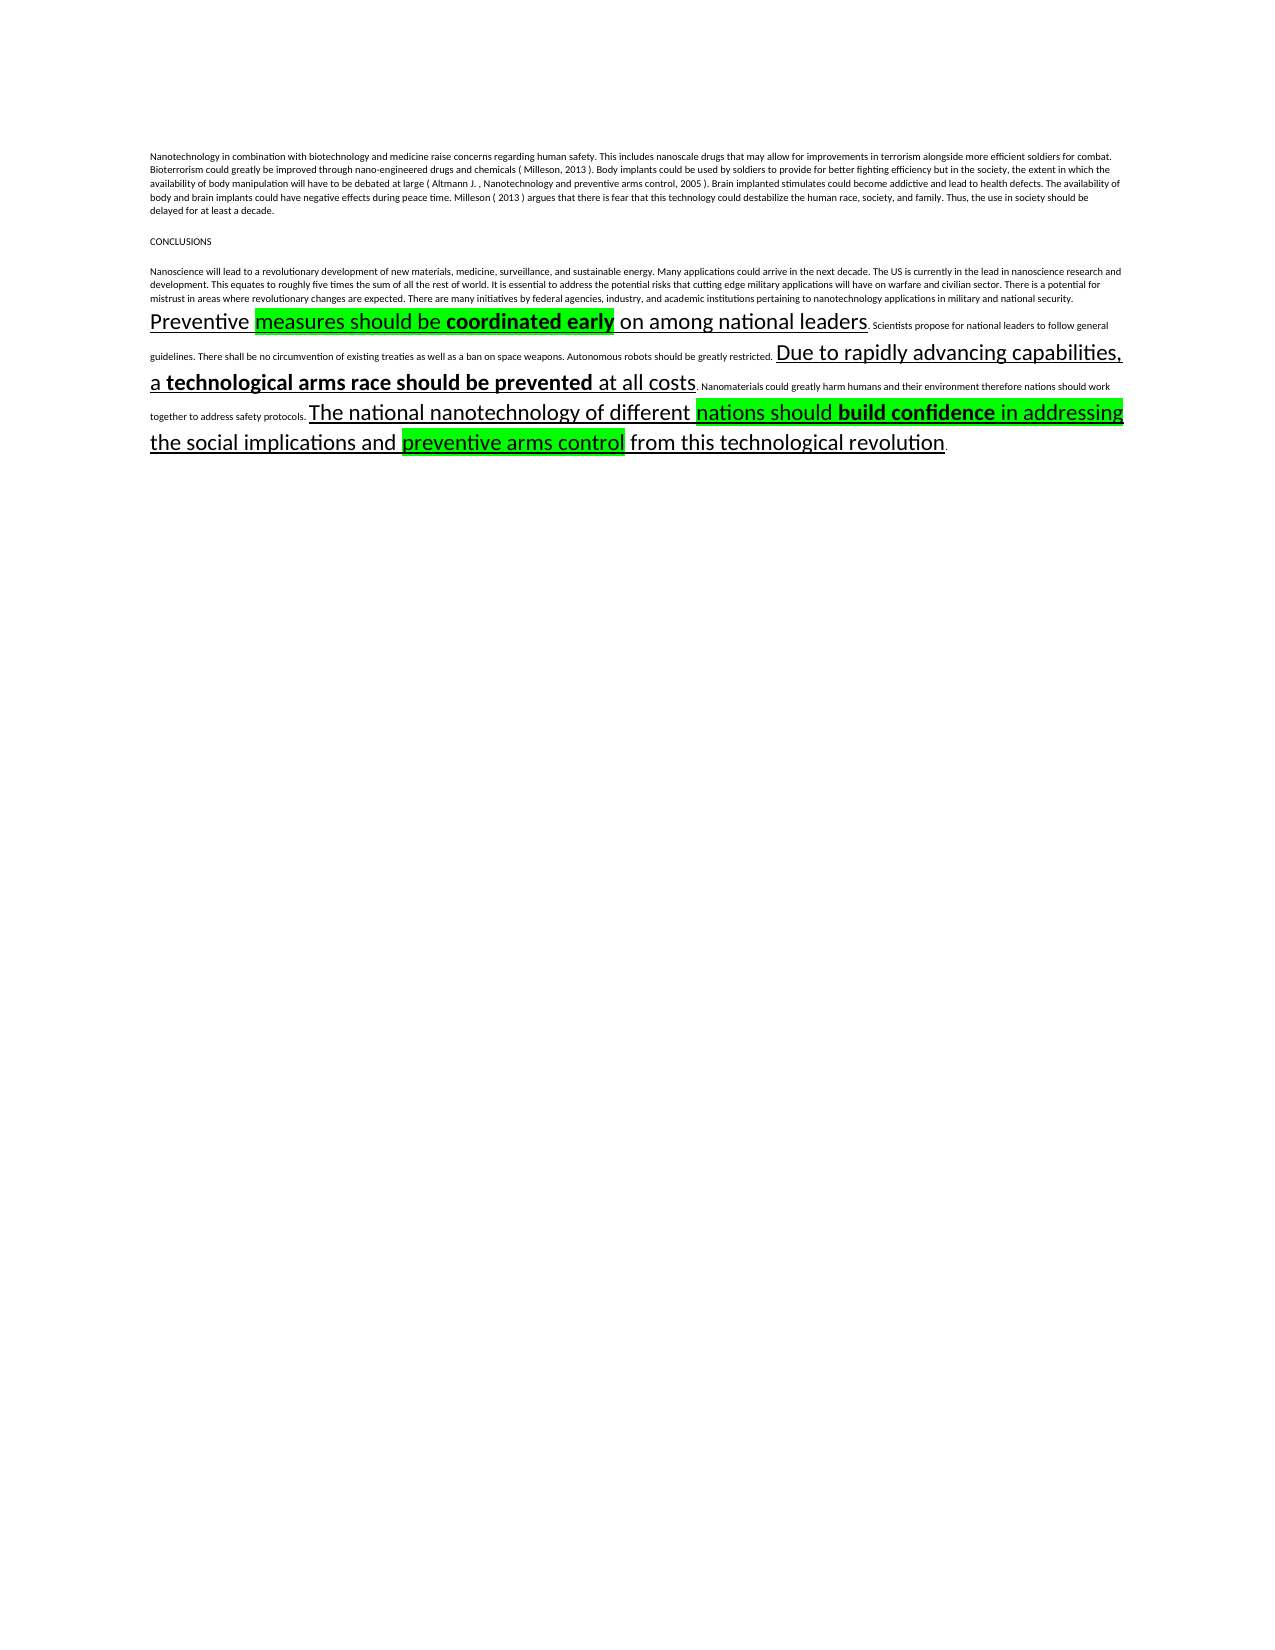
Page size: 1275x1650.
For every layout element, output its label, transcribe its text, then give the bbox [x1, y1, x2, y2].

text CONCLUSIONS [150, 235, 1125, 248]
text Nanotechnology in combination with biotechnology and medicine raise concerns regarding human safety. This includes nanoscale drugs that may allow for improvements in terrorism alongside more efficient soldiers for combat. Bioterrorism could greatly be improved through nano-engineered drugs and chemicals ( Milleson, 2013 ). Body implants could be used by soldiers to provide for better fighting efficiency but in the society, the extent in which the availability of body manipulation will have to be debated at large ( Altmann J. , Nanotechnology and preventive arms control, 2005 ). Brain implanted stimulates could become addictive and lead to health defects. The availability of body and brain implants could have negative effects during peace time. Milleson ( 2013 ) argues that there is fear that this technology could destabilize the human race, society, and family. Thus, the use in society should be delayed for at least a decade. [150, 150, 1125, 217]
text Nanoscience will lead to a revolutionary development of new materials, medicine, surveillance, and sustainable energy. Many applications could arrive in the next decade. The US is currently in the lead in nanoscience research and development. This equates to roughly five times the sum of all the rest of world. It is essential to address the potential risks that cutting edge military applications will have on warfare and civilian sector. There is a potential for mistrust in areas where revolutionary changes are expected. There are many initiatives by federal agencies, industry, and academic institutions pertaining to nanotechnology applications in military and national security. Preventive measures should be coordinated early on among national leaders. Scientists propose for national leaders to follow general guidelines. There shall be no circumvention of existing treaties as well as a ban on space weapons. Autonomous robots should be greatly restricted. Due to rapidly advancing capabilities, a technological arms race should be prevented at all costs. Nanomaterials could greatly harm humans and their environment therefore nations should work together to address safety protocols. The national nanotechnology of different nations should build confidence in addressing the social implications and preventive arms control from this technological revolution. [150, 265, 1125, 456]
